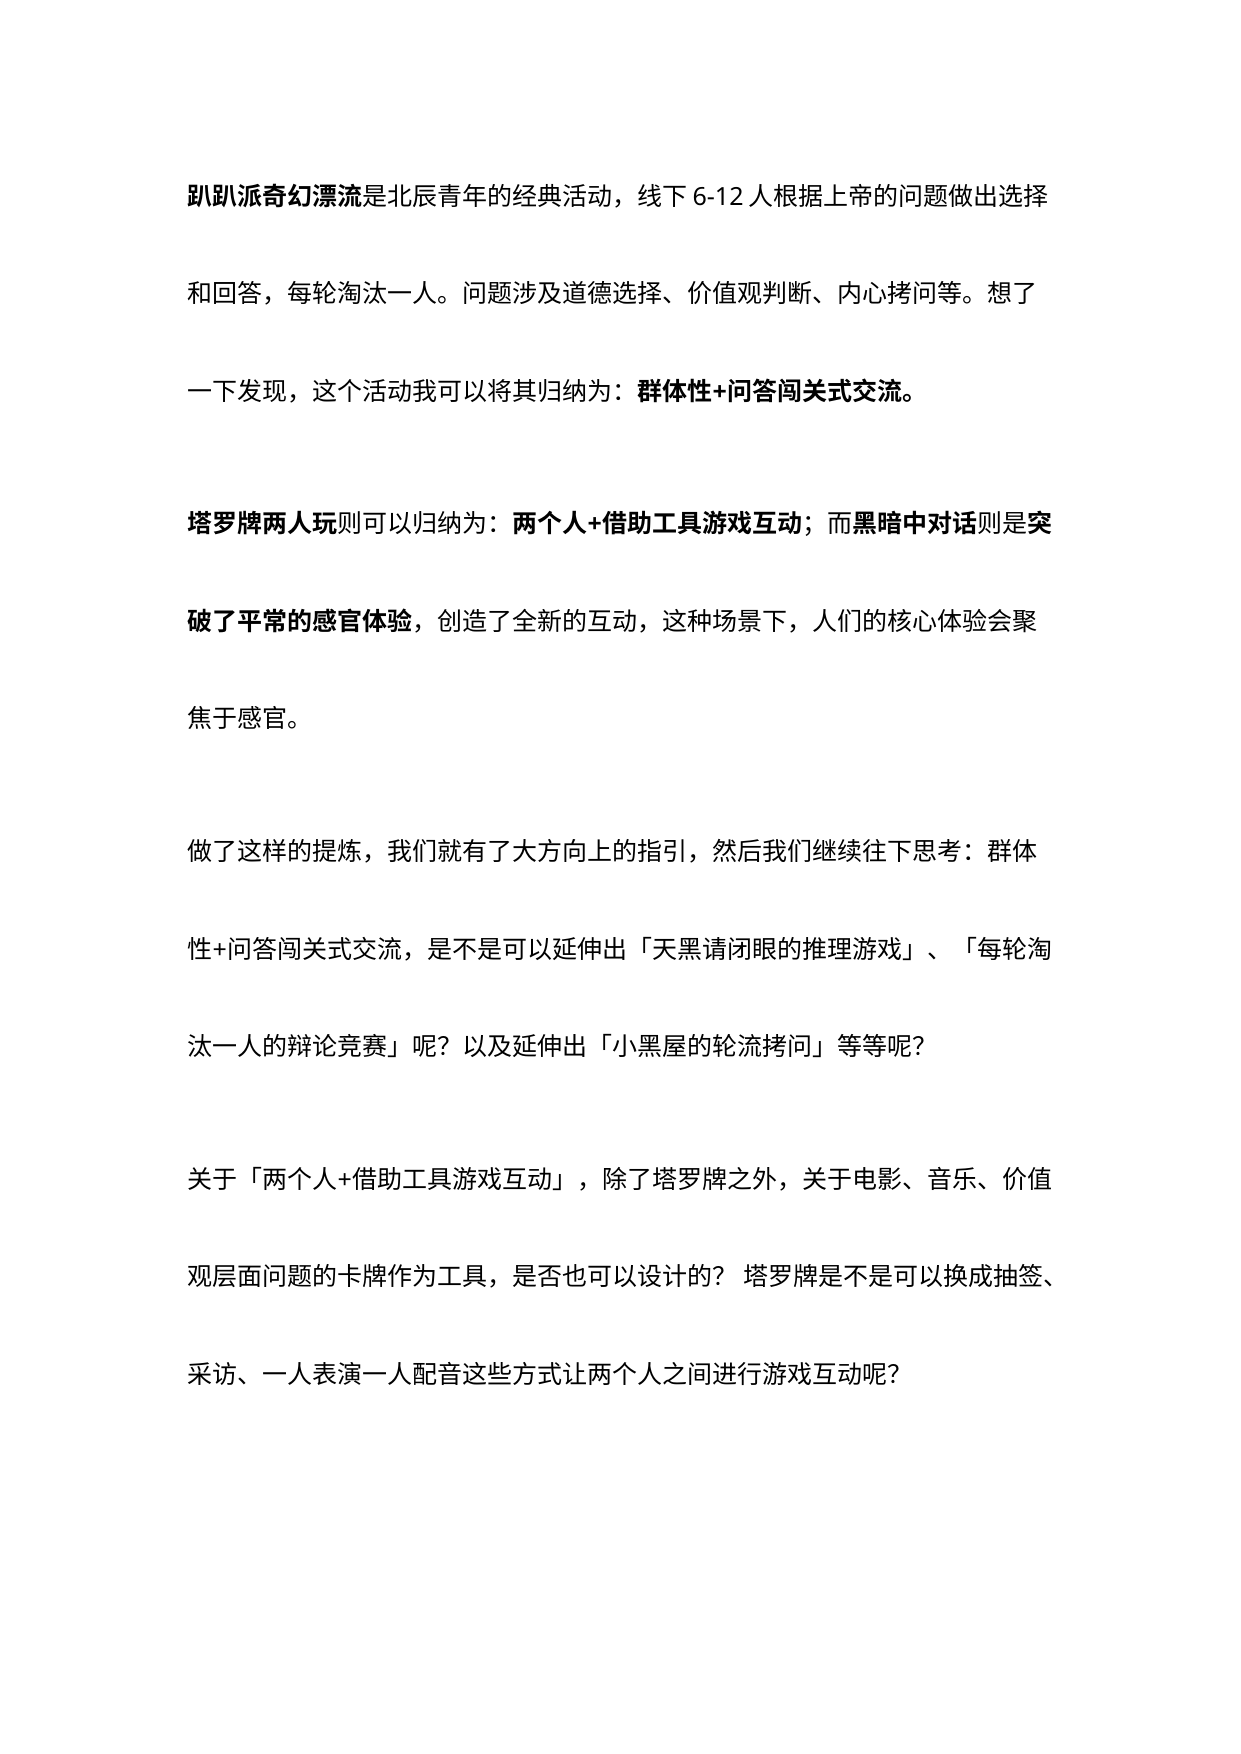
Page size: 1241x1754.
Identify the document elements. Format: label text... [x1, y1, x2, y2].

text 关于「两个人+借助工具游戏互动」，除了塔罗牌之外，关于电影、音乐、价值观层面问题的卡牌作为工具，是否也可以设计的？ 塔罗牌是不是可以换成抽签、采访、一人表演一人配音这些方式让两个人之间进行游戏互动呢？ [187, 1145, 1053, 1405]
text 趴趴派奇幻漂流是北辰青年的经典活动，线下6-12人根据上帝的问题做出选择和回答，每轮淘汰一人。问题涉及道德选择、价值观判断、内心拷问等。想了一下发现，这个活动我可以将其归纳为：群体性+问答闯关式交流。 [187, 162, 1053, 422]
text 做了这样的提炼，我们就有了大方向上的指引，然后我们继续往下思考：群体性+问答闯关式交流，是不是可以延伸出「天黑请闭眼的推理游戏」、「每轮淘汰一人的辩论竞赛」呢？以及延伸出「小黑屋的轮流拷问」等等呢？ [187, 817, 1053, 1077]
text 塔罗牌两人玩则可以归纳为：两个人+借助工具游戏互动；而黑暗中对话则是突破了平常的感官体验，创造了全新的互动，这种场景下，人们的核心体验会聚焦于感官。 [187, 489, 1053, 749]
